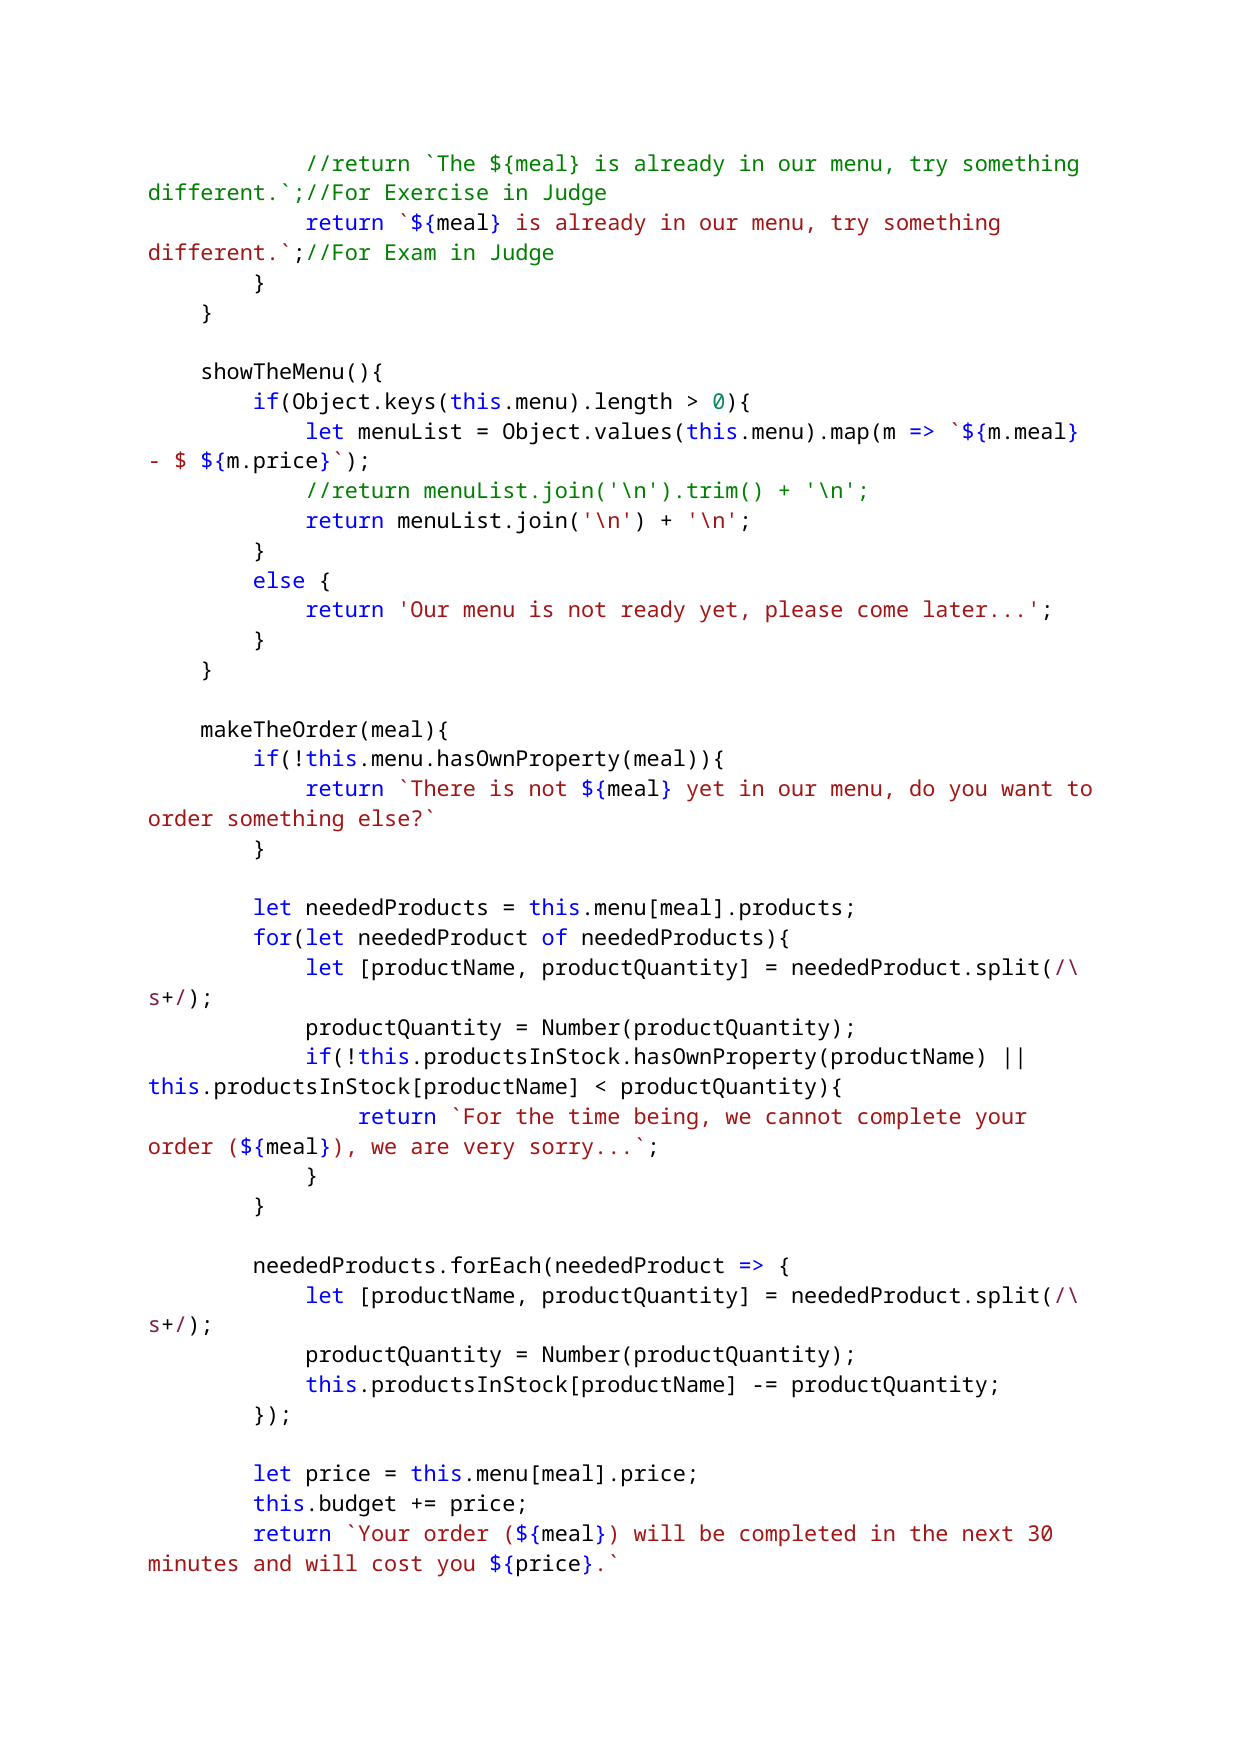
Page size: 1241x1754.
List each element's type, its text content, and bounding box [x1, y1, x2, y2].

text } [148, 1190, 1093, 1220]
text this.budget += price; [148, 1488, 1093, 1518]
text } [148, 267, 1093, 297]
text } [148, 1161, 1093, 1190]
text } [148, 654, 1093, 684]
text return `${meal} is already in our menu, try something different.`;//For Exam in Judge [148, 207, 1093, 267]
text neededProducts.forEach(neededProduct => { [148, 1250, 1093, 1280]
text return 'Our menu is not ready yet, please come later...'; [148, 594, 1093, 624]
text let [productName, productQuantity] = neededProduct.split(/\s+/); [148, 952, 1093, 1012]
text let [productName, productQuantity] = neededProduct.split(/\s+/); [148, 1280, 1093, 1339]
text let neededProducts = this.menu[meal].products; [148, 892, 1093, 922]
text //return `The ${meal} is already in our menu, try something different.`;//For Exercise in Judge [148, 148, 1093, 207]
text for(let neededProduct of neededProducts){ [148, 922, 1093, 952]
text return `For the time being, we cannot complete your order (${meal}), we are very sorry...`; [148, 1101, 1093, 1161]
text if(!this.menu.hasOwnProperty(meal)){ [148, 743, 1093, 773]
text productQuantity = Number(productQuantity); [148, 1339, 1093, 1369]
text makeTheOrder(meal){ [148, 714, 1093, 743]
text let menuList = Object.values(this.menu).map(m => `${m.meal} - $ ${m.price}`); [148, 416, 1093, 475]
text productQuantity = Number(productQuantity); [148, 1012, 1093, 1041]
text return menuList.join('\n') + '\n'; [148, 505, 1093, 535]
text return `There is not ${meal} yet in our menu, do you want to order something else?` [148, 773, 1093, 833]
text } [148, 535, 1093, 565]
text //return menuList.join('\n').trim() + '\n'; [148, 475, 1093, 505]
text }); [148, 1399, 1093, 1429]
text } [148, 297, 1093, 326]
text else { [148, 565, 1093, 594]
text if(Object.keys(this.menu).length > 0){ [148, 386, 1093, 416]
text if(!this.productsInStock.hasOwnProperty(productName) || this.productsInStock[productName] < productQuantity){ [148, 1041, 1093, 1101]
text showTheMenu(){ [148, 356, 1093, 386]
text } [148, 624, 1093, 654]
text } [148, 833, 1093, 863]
text this.productsInStock[productName] -= productQuantity; [148, 1369, 1093, 1399]
text return `Your order (${meal}) will be completed in the next 30 minutes and will cost you ${price}.` [148, 1518, 1093, 1578]
text let price = this.menu[meal].price; [148, 1458, 1093, 1488]
